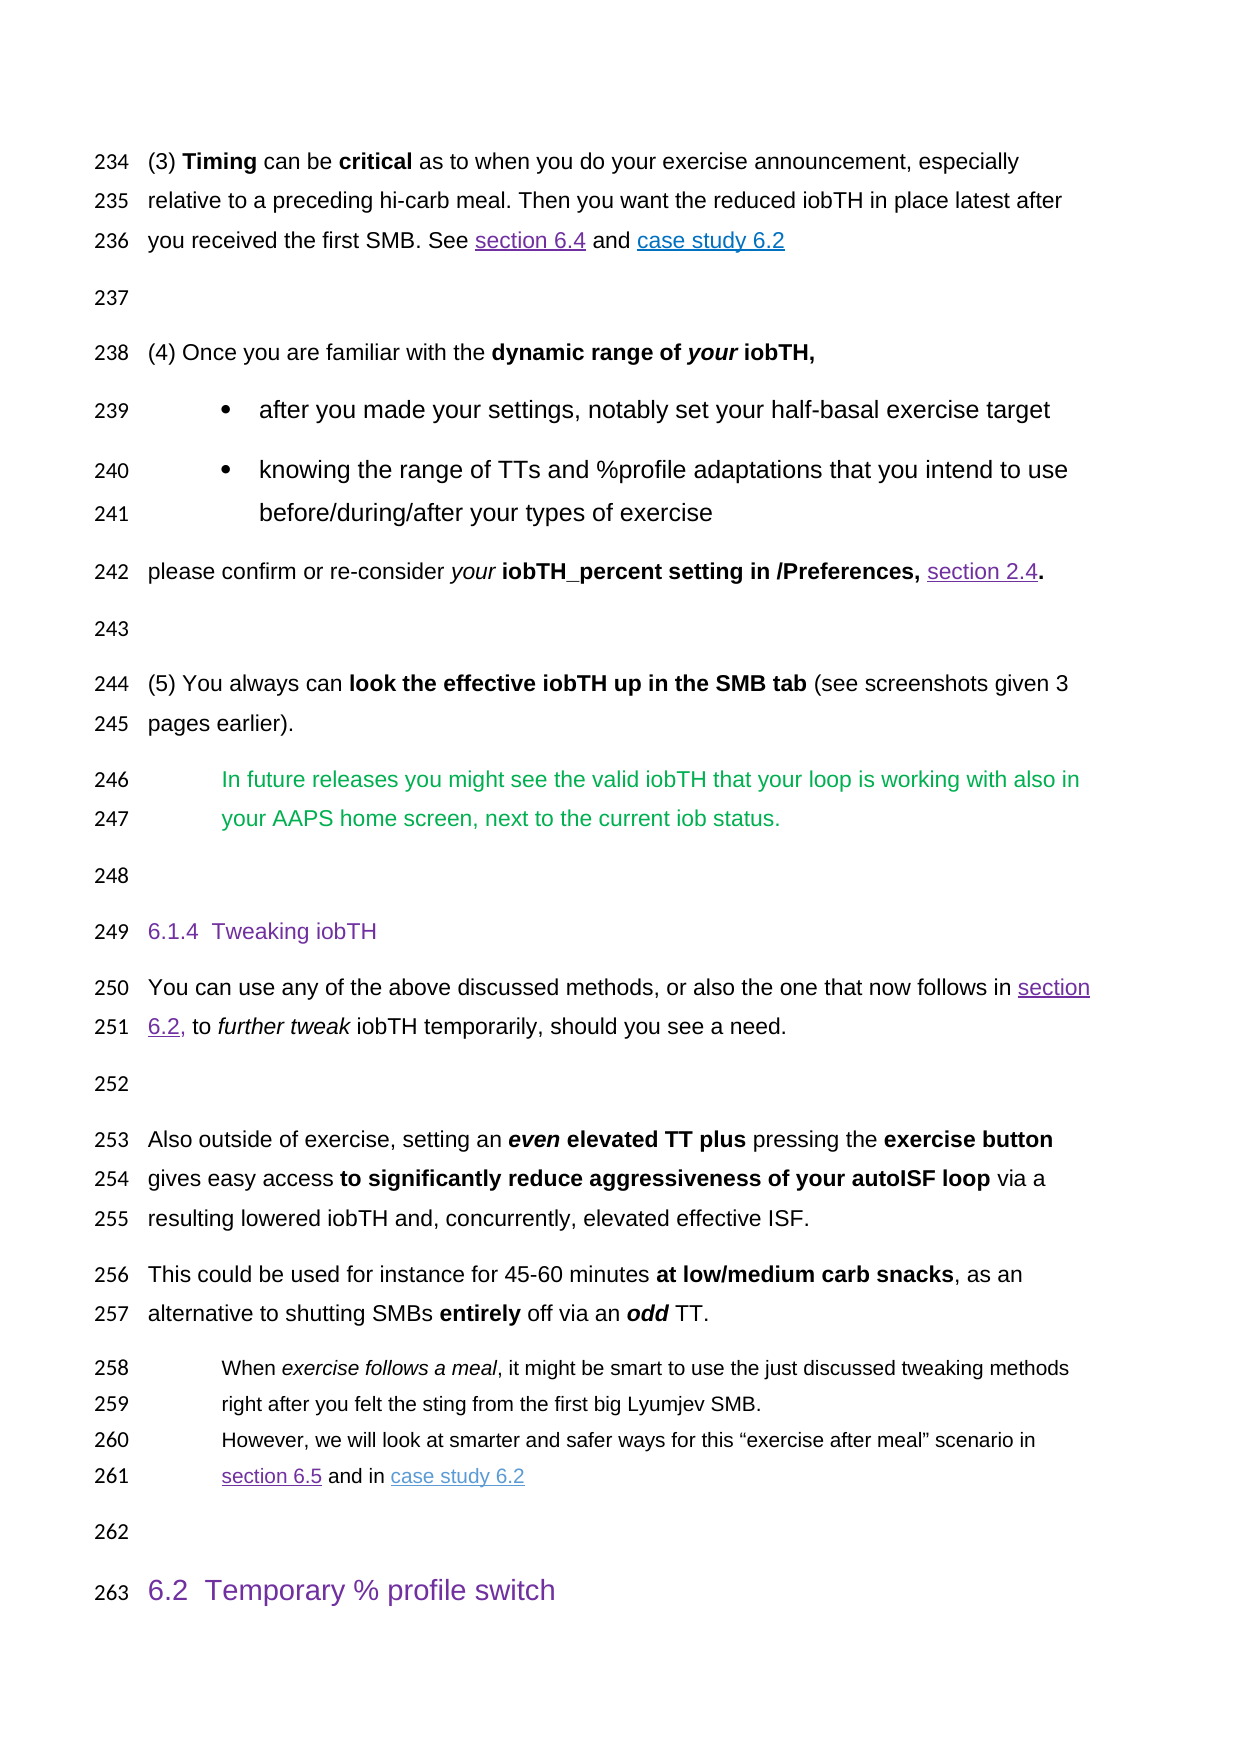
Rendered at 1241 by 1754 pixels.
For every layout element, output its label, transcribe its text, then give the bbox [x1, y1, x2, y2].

text (3) Timing can be critical as to when you do your exercise announcement, especially relative to a preceding hi-carb meal. Then you want the reduced iobTH in place latest after you received the first SMB. See section 6.4 and case study 6.2 [148, 148, 1093, 253]
list after you made your settings, notably set your half-basal exercise target [221, 395, 1093, 424]
text Also outside of exercise, setting an even elevated TT plus pressing the exercise button gives easy access to significantly reduce aggressiveness of your autoISF loop via a resulting lowered iobTH and, concurrently, elevated effective ISF. [148, 1126, 1093, 1231]
text (4) Once you are familiar with the dynamic range of your iobTH, [148, 339, 1093, 365]
text (5) You always can look the effective iobTH up in the SMB tab (see screenshots given 3 pages earlier). [148, 670, 1093, 736]
text When exercise follows a meal, it might be smart to use the just discussed tweaking methods right after you felt the sting from the first big Lyumjev SMB. However, we will look at smarter and safer ways for this “exercise after meal” scenario in section 6.5 and in case study 6.2 [221, 1356, 1093, 1488]
text In future releases you might see the valid iobTH that your loop is working with also in your AAPS home screen, next to the current iob status. [221, 766, 1093, 832]
text This could be used for instance for 45-60 minutes at low/medium carb snacks, as an alternative to shutting SMBs entirely off via an odd TT. [148, 1261, 1093, 1326]
text 6.2 Temporary % profile switch [148, 1573, 1093, 1606]
list knowing the range of TTs and %profile adaptations that you intend to use before/during/after your types of exercise [221, 455, 1093, 527]
text please confirm or re-consider your iobTH_percent setting in /Preferences, section 2.4. [148, 558, 1093, 584]
text 6.1.4 Tweaking iobTH [148, 918, 1093, 944]
text You can use any of the above discussed methods, or also the one that now follows in section 6.2, to further tweak iobTH temporarily, should you see a need. [148, 974, 1093, 1039]
